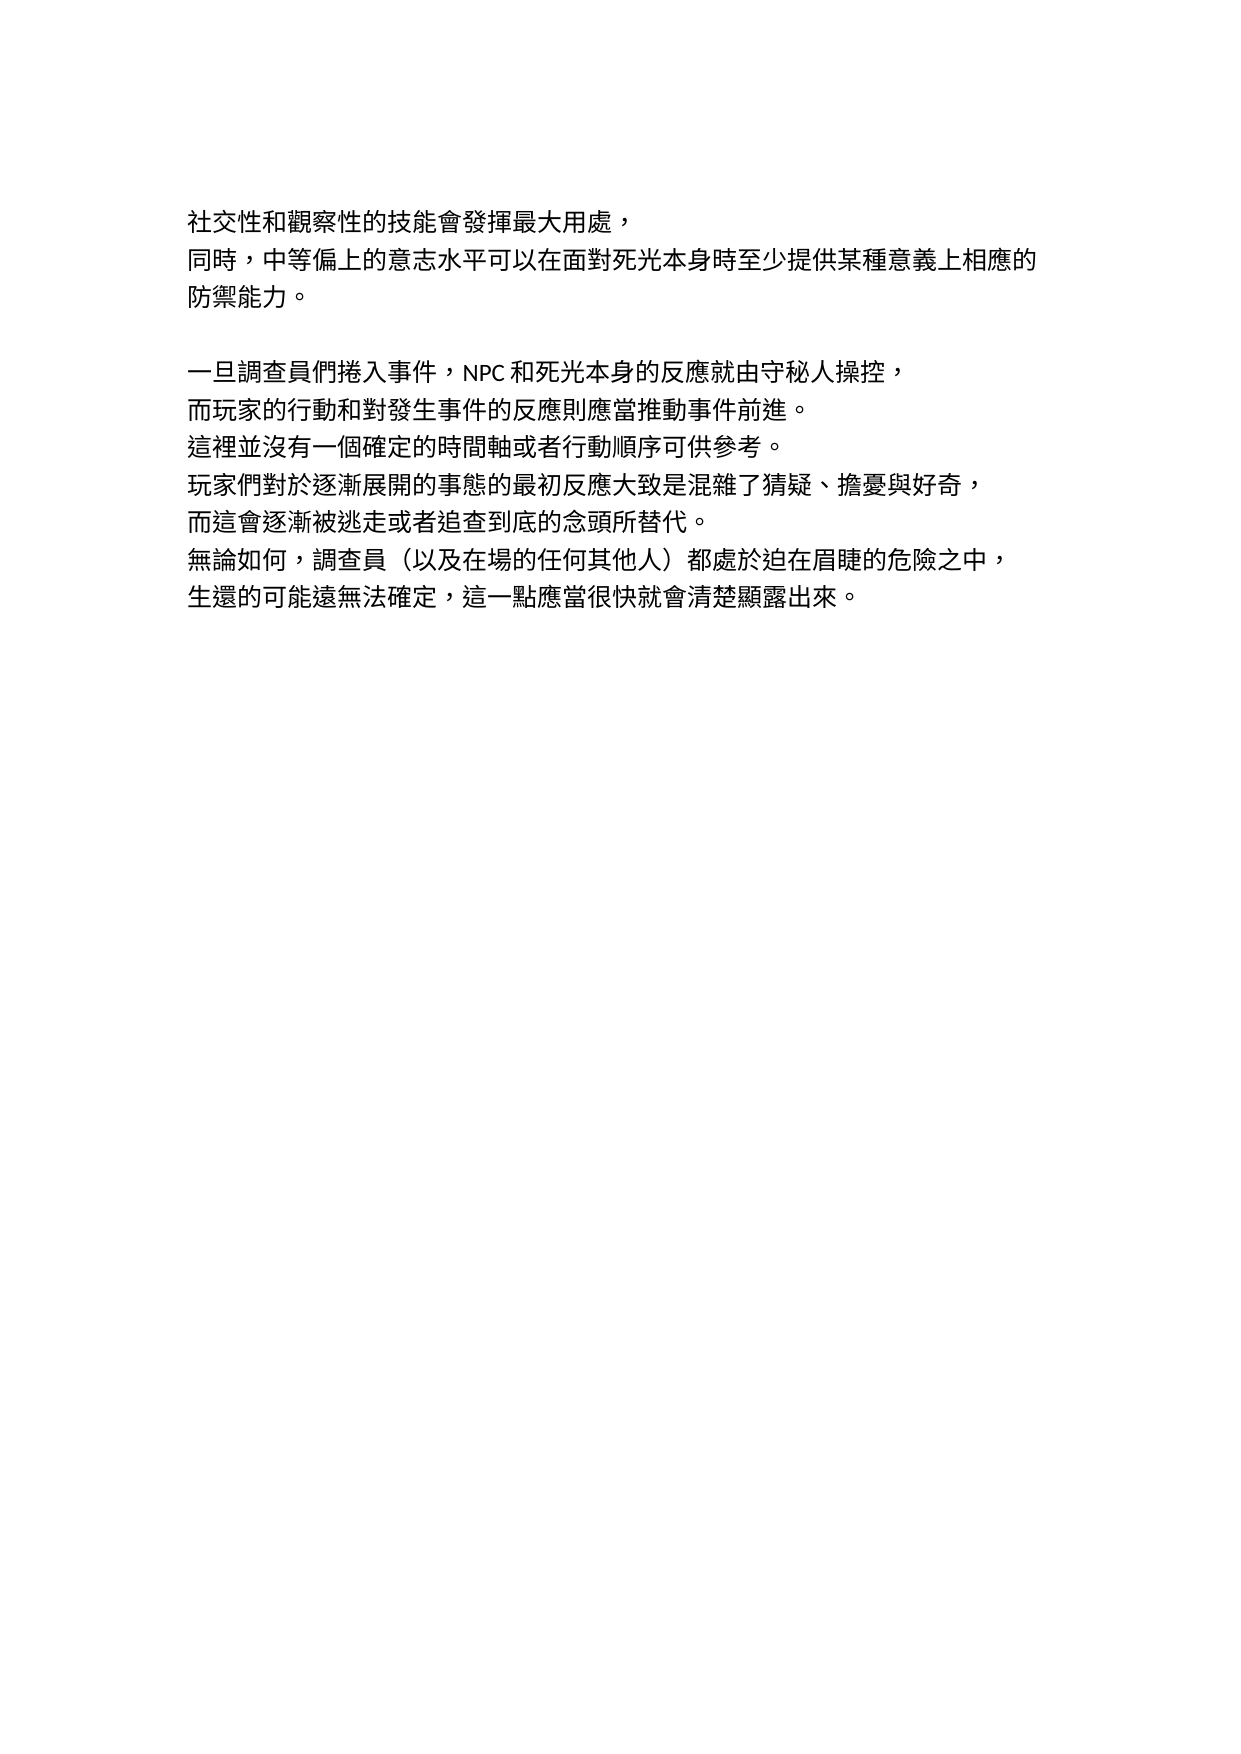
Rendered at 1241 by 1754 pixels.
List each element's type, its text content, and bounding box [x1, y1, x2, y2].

text 而這會逐漸被逃走或者追查到底的念頭所替代。 [187, 502, 1053, 539]
text 生還的可能遠無法確定，這一點應當很快就會清楚顯露出來。 [187, 577, 1053, 614]
text 而玩家的行動和對發生事件的反應則應當推動事件前進。 [187, 389, 1053, 427]
text 社交性和觀察性的技能會發揮最大用處， [187, 202, 1053, 239]
text 這裡並沒有一個確定的時間軸或者行動順序可供參考。 [187, 427, 1053, 464]
text 一旦調查員們捲入事件，NPC和死光本身的反應就由守秘人操控， [187, 352, 1053, 389]
text 同時，中等偏上的意志水平可以在面對死光本身時至少提供某種意義上相應的防禦能力。 [187, 239, 1053, 314]
text 無論如何，調查員（以及在場的任何其他人）都處於迫在眉睫的危險之中， [187, 539, 1053, 577]
text 玩家們對於逐漸展開的事態的最初反應大致是混雜了猜疑、擔憂與好奇， [187, 464, 1053, 502]
